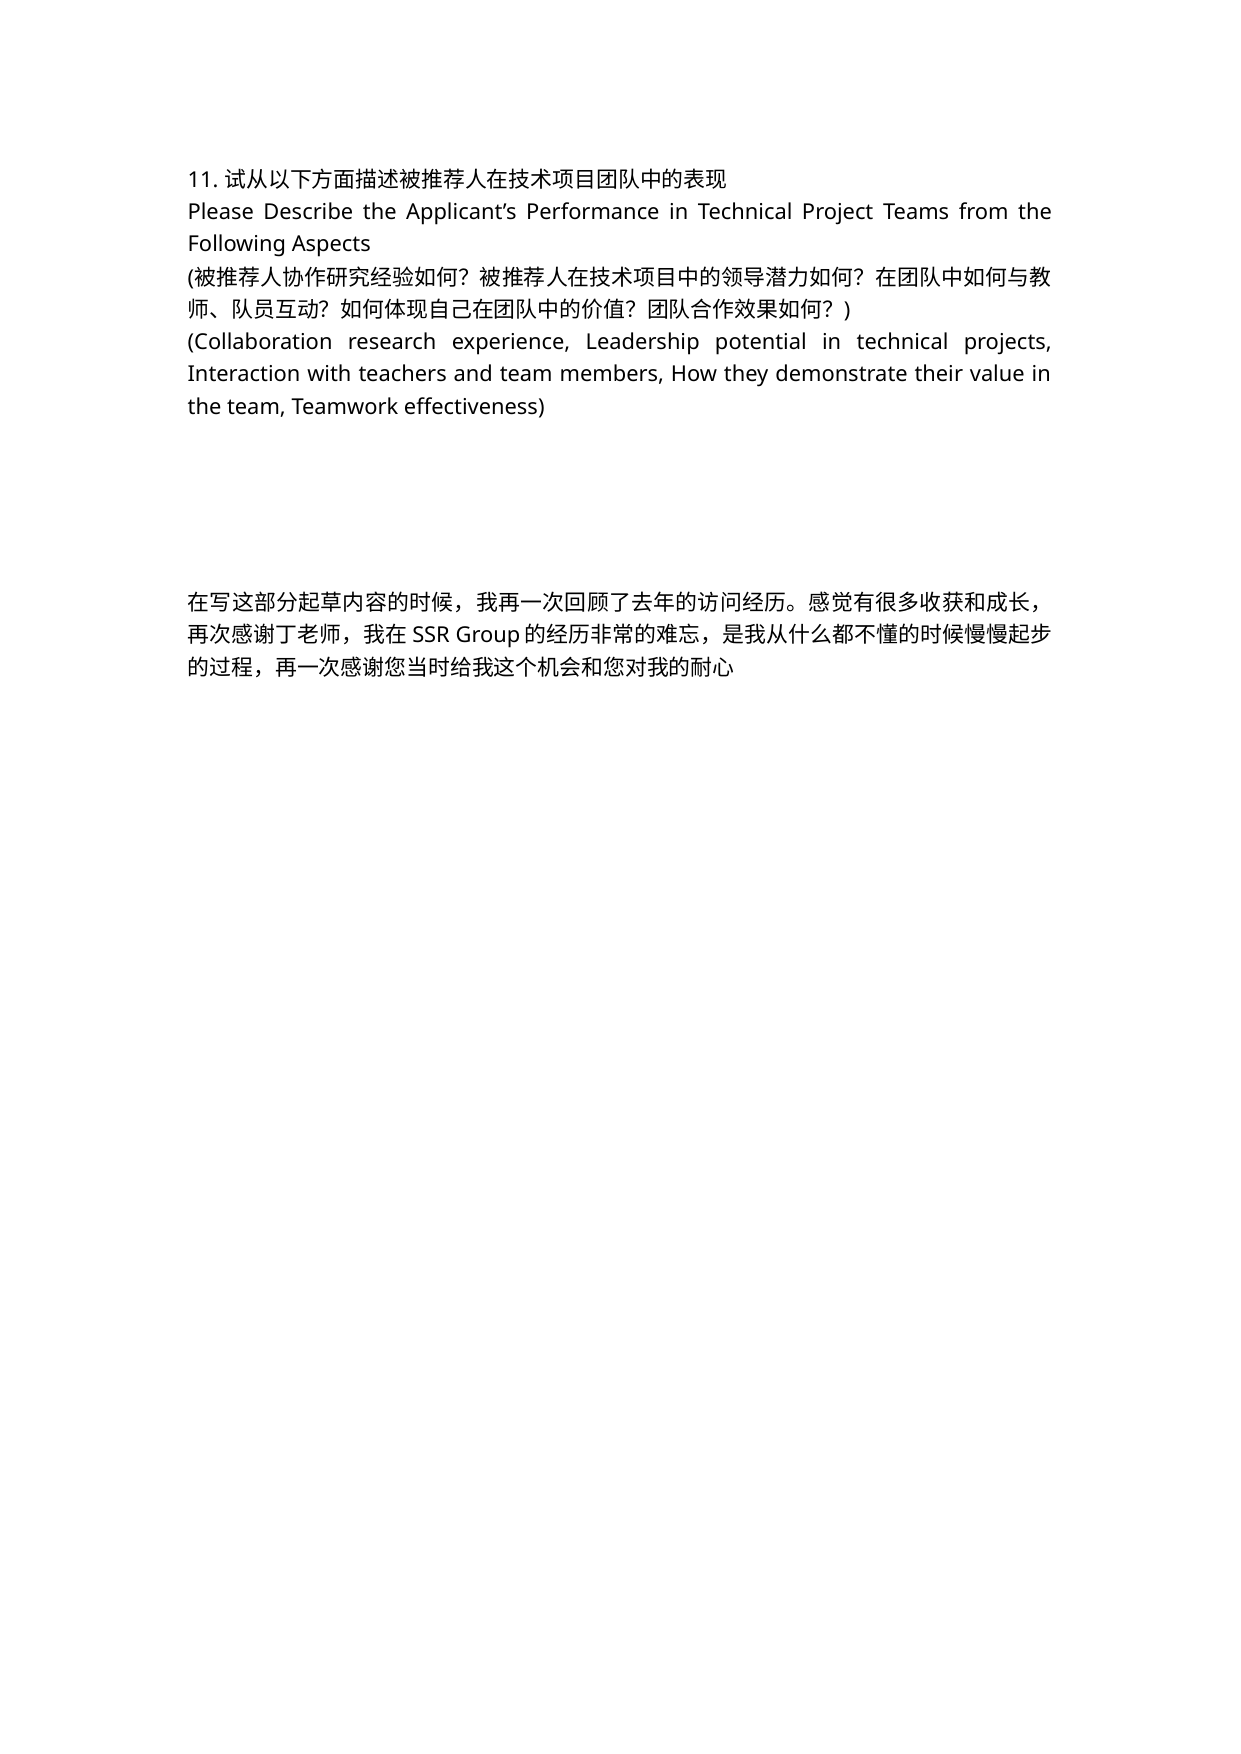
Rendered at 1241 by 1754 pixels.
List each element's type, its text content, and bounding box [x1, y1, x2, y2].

text 在写这部分起草内容的时候，我再一次回顾了去年的访问经历。感觉有很多收获和成长，再次感谢丁老师，我在SSR Group的经历非常的难忘，是我从什么都不懂的时候慢慢起步的过程，再一次感谢您当时给我这个机会和您对我的耐心 [187, 584, 1053, 682]
text (Collaboration research experience, Leadership potential in technical projects, Interaction with teachers and team members, How they demonstrate their value in the team, Teamwork effectiveness) [187, 324, 1053, 422]
text Please Describe the Applicant’s Performance in Technical Project Teams from the Following Aspects [187, 194, 1053, 259]
text 11. 试从以下方面描述被推荐人在技术项目团队中的表现 [187, 162, 1053, 194]
text (被推荐人协作研究经验如何？被推荐人在技术项目中的领导潜力如何？在团队中如何与教师、队员互动？如何体现自己在团队中的价值？团队合作效果如何？) [187, 259, 1053, 324]
